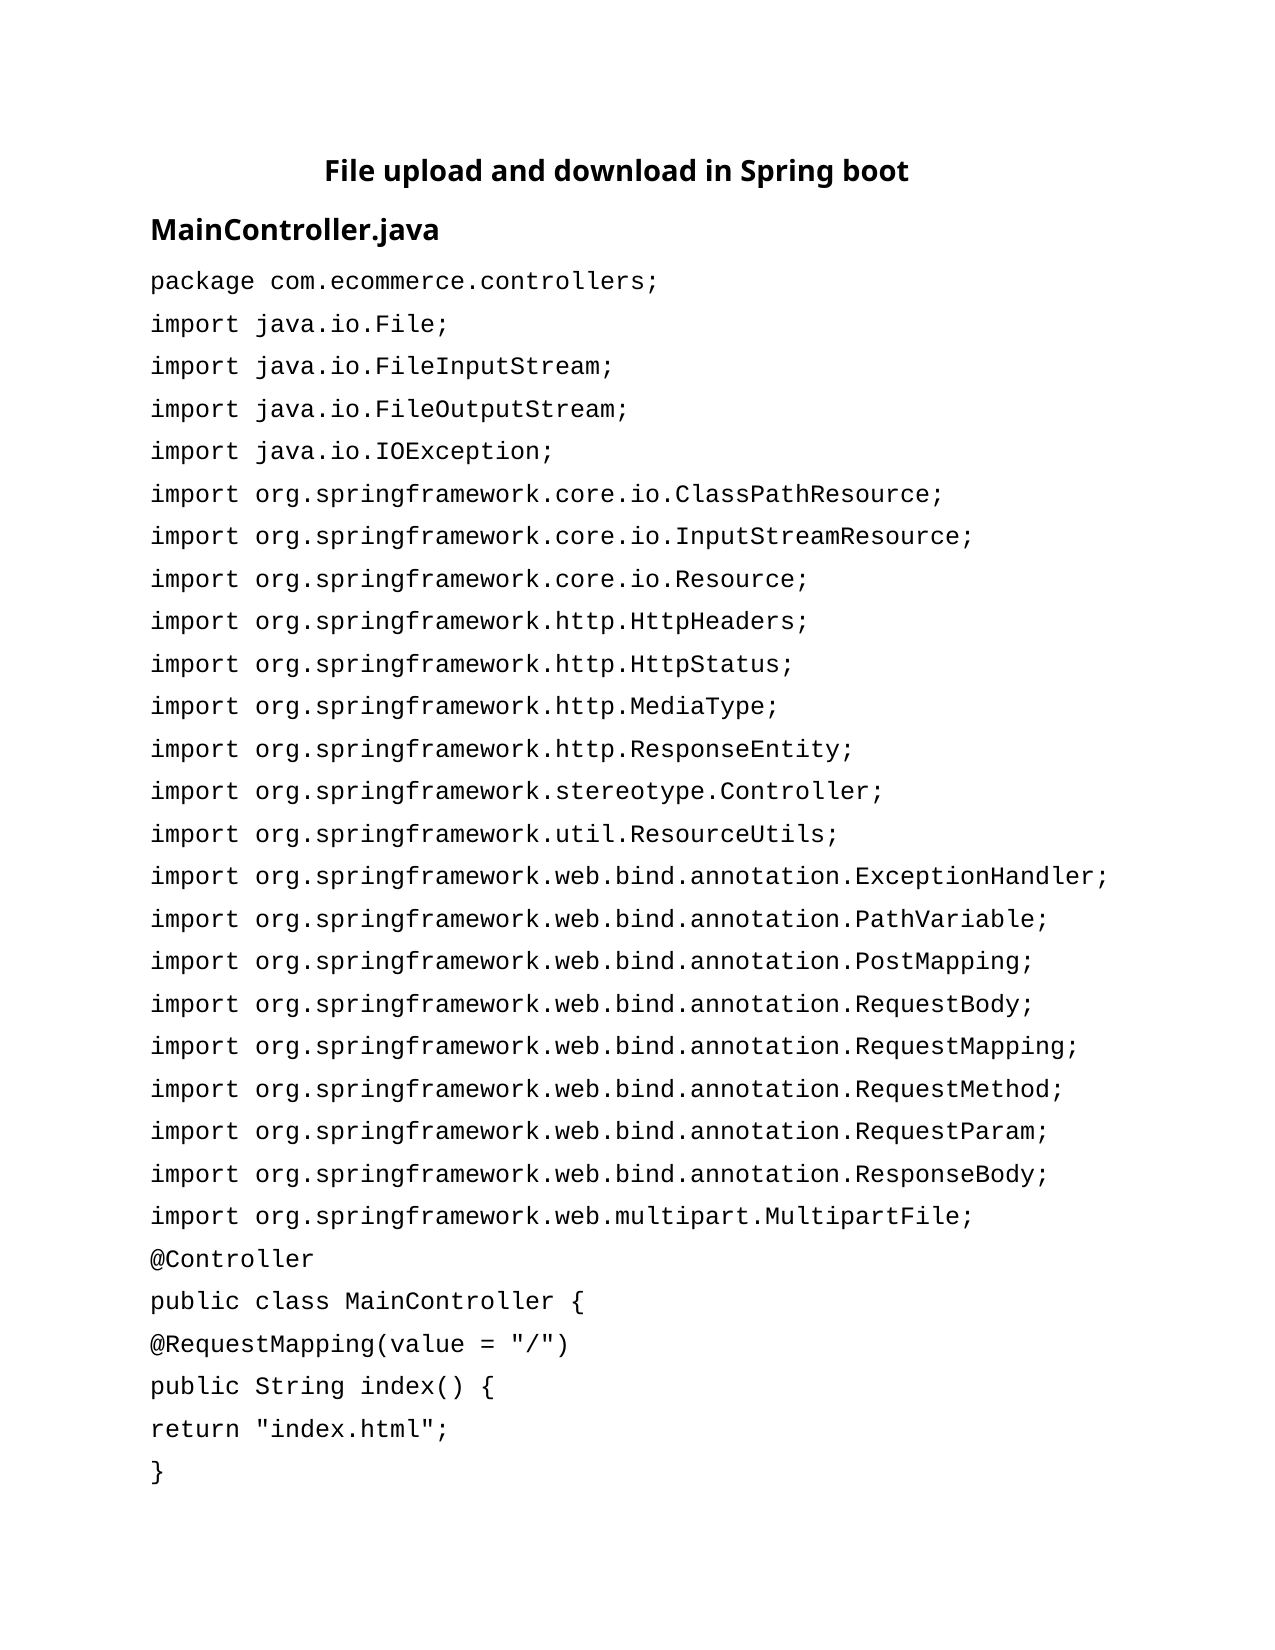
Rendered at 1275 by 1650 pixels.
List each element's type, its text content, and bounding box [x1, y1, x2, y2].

text import org.springframework.web.bind.annotation.RequestBody; [150, 991, 1125, 1020]
text return "index.html"; [150, 1416, 1125, 1445]
text import org.springframework.core.io.ClassPathResource; [150, 481, 1125, 510]
text import org.springframework.stereotype.Controller; [150, 779, 1125, 807]
text import org.springframework.core.io.InputStreamResource; [150, 524, 1125, 552]
text import org.springframework.web.bind.annotation.ExceptionHandler; [150, 864, 1125, 892]
text import org.springframework.web.multipart.MultipartFile; [150, 1204, 1125, 1232]
text import org.springframework.http.HttpStatus; [150, 651, 1125, 680]
text import org.springframework.web.bind.annotation.PathVariable; [150, 906, 1125, 935]
text File upload and download in Spring boot [150, 150, 1125, 190]
text public String index() { [150, 1374, 1125, 1402]
text import org.springframework.util.ResourceUtils; [150, 821, 1125, 850]
text import org.springframework.http.ResponseEntity; [150, 736, 1125, 765]
text import org.springframework.web.bind.annotation.RequestParam; [150, 1119, 1125, 1147]
text import org.springframework.web.bind.annotation.PostMapping; [150, 949, 1125, 977]
text import org.springframework.web.bind.annotation.RequestMapping; [150, 1034, 1125, 1062]
text import org.springframework.http.HttpHeaders; [150, 609, 1125, 637]
text import org.springframework.core.io.Resource; [150, 566, 1125, 595]
text import org.springframework.web.bind.annotation.ResponseBody; [150, 1161, 1125, 1190]
text import java.io.IOException; [150, 439, 1125, 467]
text import java.io.File; [150, 311, 1125, 340]
text import org.springframework.http.MediaType; [150, 694, 1125, 722]
text MainController.java [150, 209, 1125, 249]
text } [150, 1459, 1125, 1487]
text public class MainController { [150, 1289, 1125, 1317]
text package com.ecommerce.controllers; [150, 269, 1125, 297]
text import java.io.FileOutputStream; [150, 396, 1125, 425]
text import java.io.FileInputStream; [150, 354, 1125, 382]
text import org.springframework.web.bind.annotation.RequestMethod; [150, 1076, 1125, 1105]
text @Controller [150, 1246, 1125, 1275]
text @RequestMapping(value = "/") [150, 1331, 1125, 1360]
